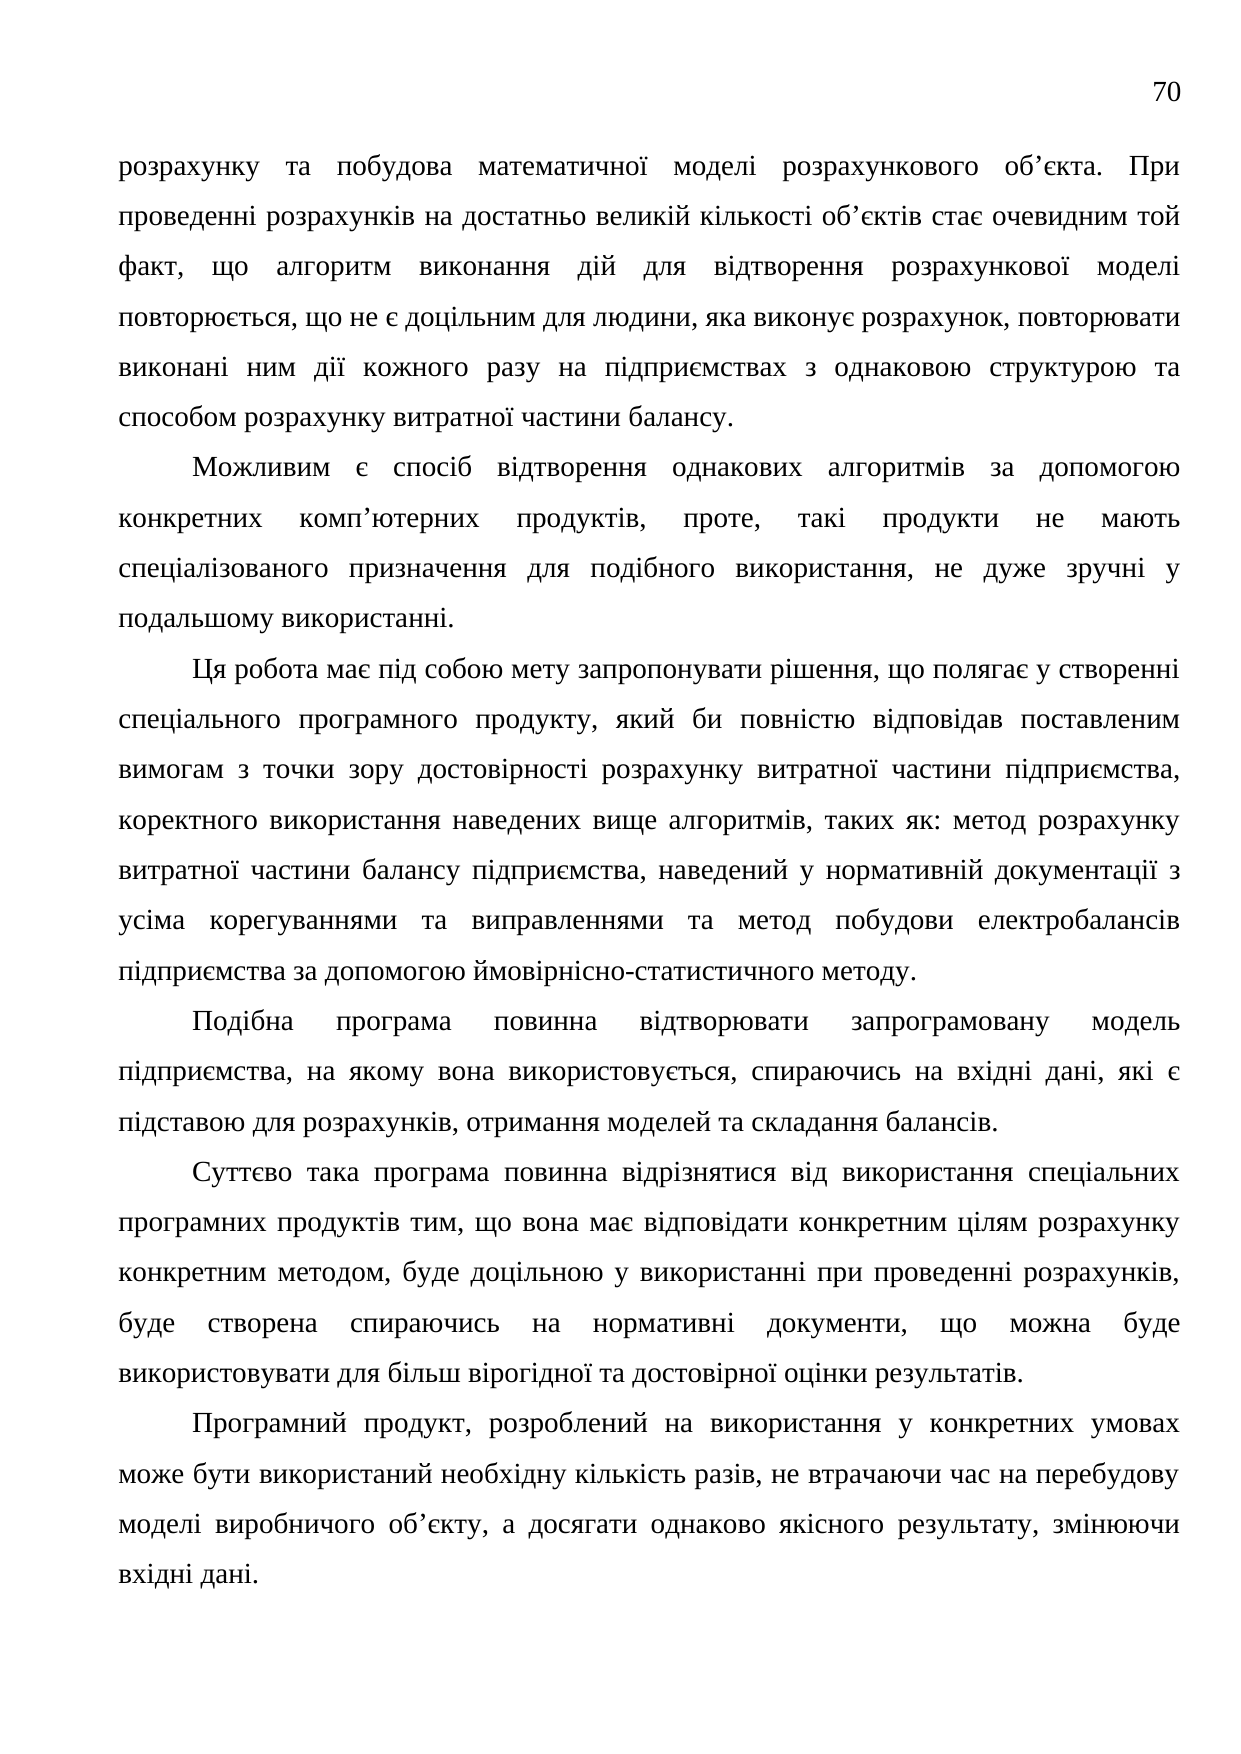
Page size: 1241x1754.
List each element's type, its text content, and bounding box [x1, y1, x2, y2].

text Подібна програма повинна відтворювати запрограмовану модель підприємства, на якому вона використовується, спираючись на вхідні дані, які є підставою для розрахунків, отримання моделей та складання балансів. [118, 1003, 1181, 1137]
text Суттєво така програма повинна відрізнятися від використання спеціальних програмних продуктів тим, що вона має відповідати конкретним цілям розрахунку конкретним методом, буде доцільною у використанні при проведенні розрахунків, буде створена спираючись на нормативні документи, що можна буде використовувати для більш вірогідної та достовірної оцінки результатів. [118, 1154, 1181, 1389]
text Програмний продукт, розроблений на використання у конкретних умовах може бути використаний необхідну кількість разів, не втрачаючи час на перебудову моделі виробничого об’єкту, а досягати однаково якісного результату, змінюючи вхідні дані. [118, 1406, 1181, 1590]
text Ця робота має під собою мету запропонувати рішення, що полягає у створенні спеціального програмного продукту, який би повністю відповідав поставленим вимогам з точки зору достовірності розрахунку витратної частини підприємства, коректного використання наведених вище алгоритмів, таких як: метод розрахунку витратної частини балансу підприємства, наведений у нормативній документації з усіма корегуваннями та виправленнями та метод побудови електробалансів підприємства за допомогою ймовірнісно-статистичного методу. [118, 651, 1181, 986]
text Можливим є спосіб відтворення однакових алгоритмів за допомогою конкретних комп’ютерних продуктів, проте, такі продукти не мають спеціалізованого призначення для подібного використання, не дуже зручні у подальшому використанні. [118, 449, 1181, 634]
